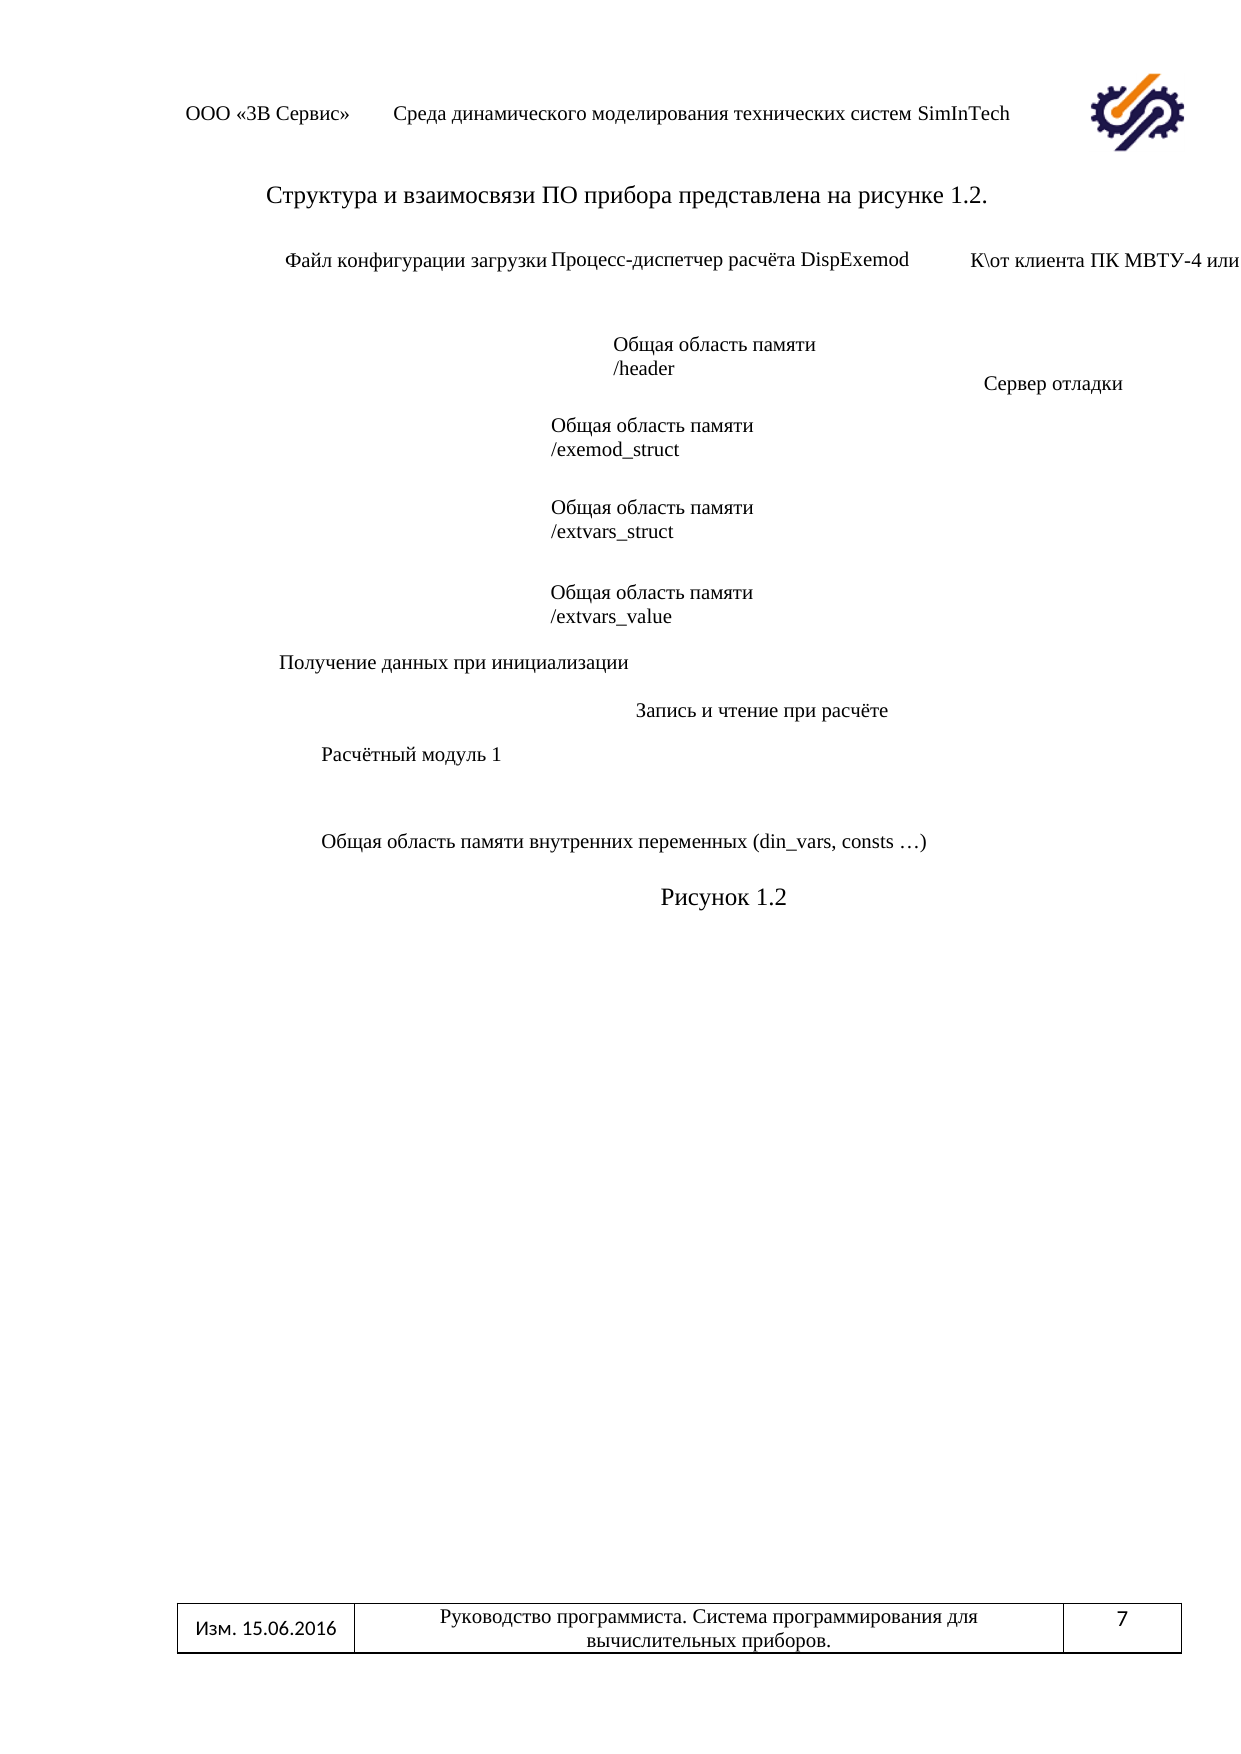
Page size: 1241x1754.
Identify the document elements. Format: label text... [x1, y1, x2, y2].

picture [1089, 73, 1185, 152]
list Структура и взаимосвязи ПО прибора представлена на рисунке 1.2. [177, 180, 1181, 209]
list Рисунок 1.2 [177, 882, 1181, 911]
